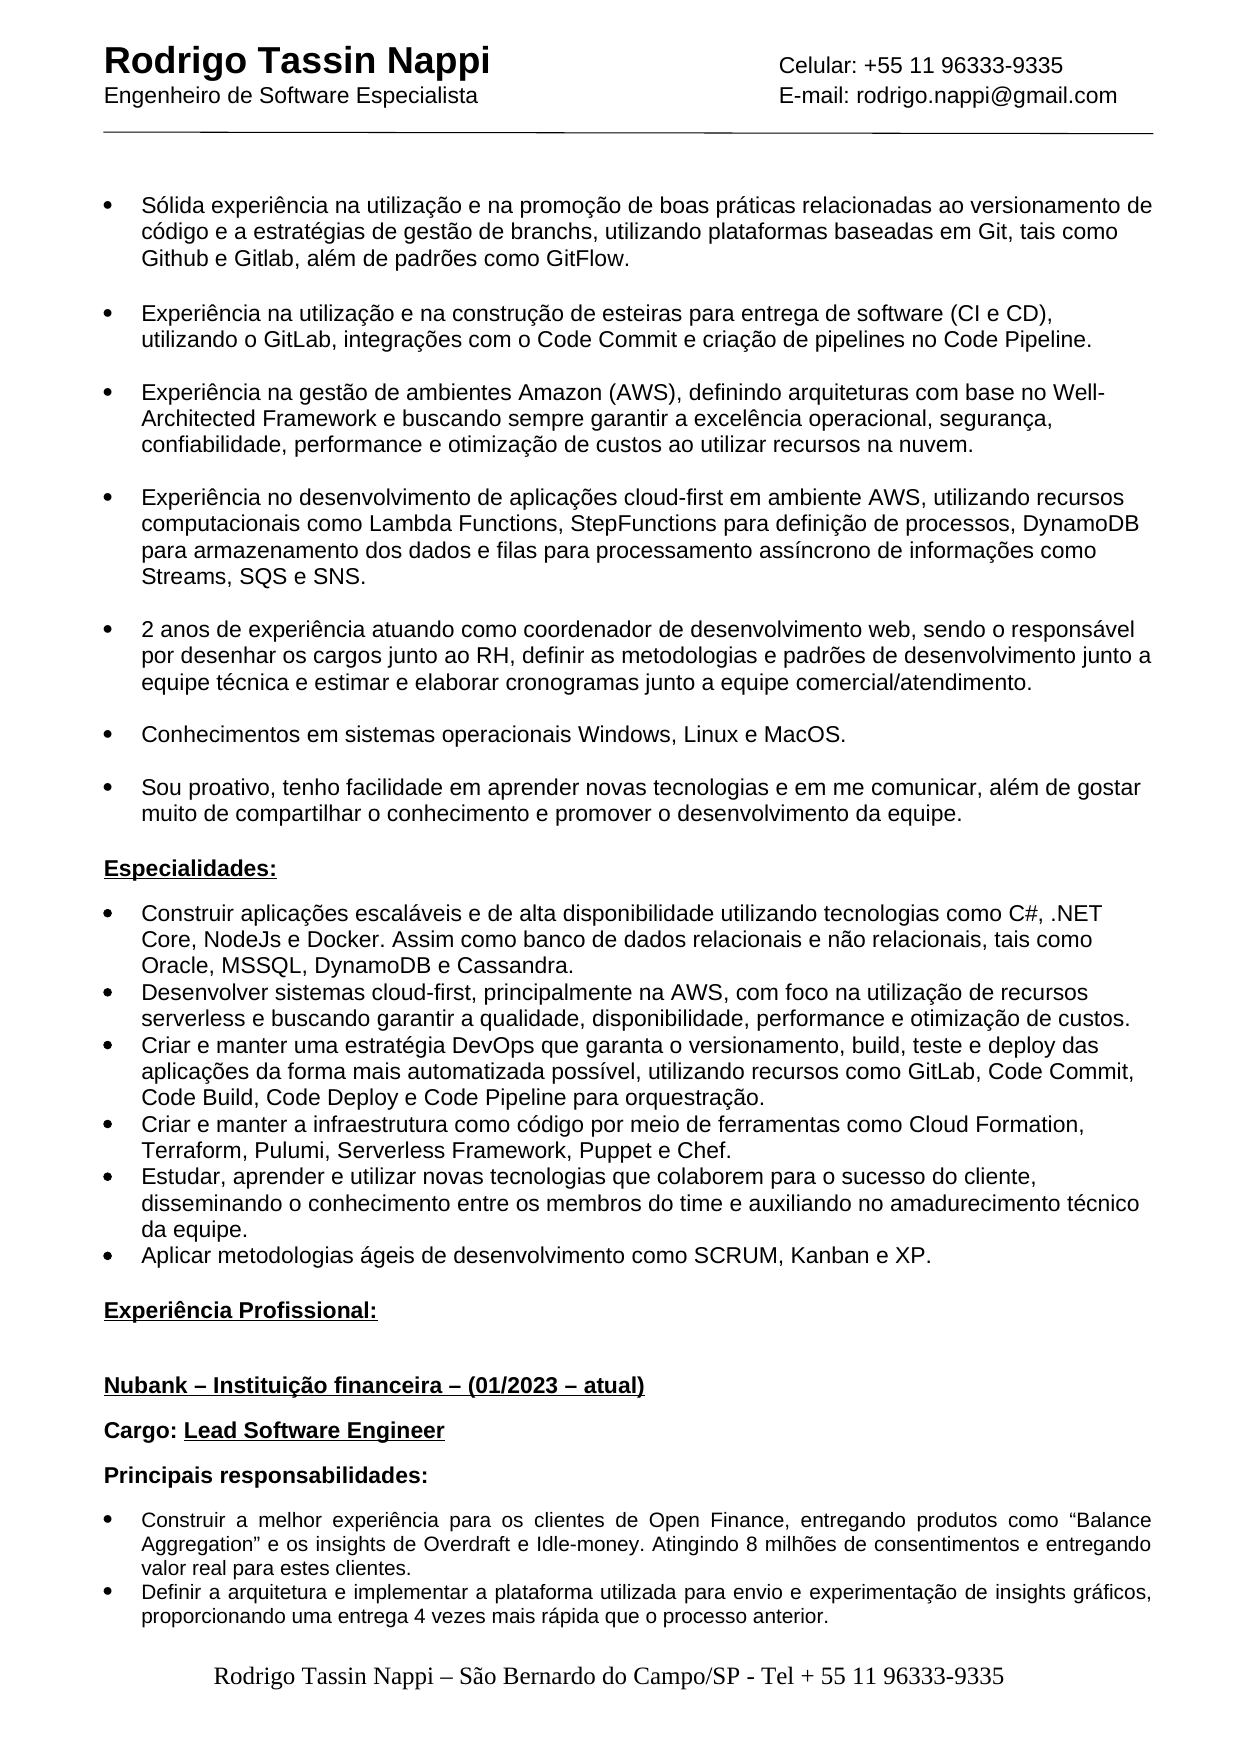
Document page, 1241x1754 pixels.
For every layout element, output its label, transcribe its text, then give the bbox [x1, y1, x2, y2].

list Criar e manter uma estratégia DevOps que garanta o versionamento, build, teste e deploy das aplicações da forma mais automatizada possível, utilizando recursos como GitLab, Code Commit, Code Build, Code Deploy e Code Pipeline para orquestração. [103, 1032, 1153, 1111]
list Experiência no desenvolvimento de aplicações cloud-first em ambiente AWS, utilizando recursos computacionais como Lambda Functions, StepFunctions para definição de processos, DynamoDB para armazenamento dos dados e filas para processamento assíncrono de informações como Streams, SQS e SNS. [103, 484, 1153, 589]
text Especialidades: [103, 855, 1153, 881]
list Definir a arquitetura e implementar a plataforma utilizada para envio e experimentação de insights gráficos, proporcionando uma entrega 4 vezes mais rápida que o processo anterior. [103, 1580, 1153, 1628]
list 2 anos de experiência atuando como coordenador de desenvolvimento web, sendo o responsável por desenhar os cargos junto ao RH, definir as metodologias e padrões de desenvolvimento junto a equipe técnica e estimar e elaborar cronogramas junto a equipe comercial/atendimento. [103, 616, 1153, 695]
list Construir a melhor experiência para os clientes de Open Finance, entregando produtos como “Balance Aggregation” e os insights de Overdraft e Idle-money. Atingindo 8 milhões de consentimentos e entregando valor real para estes clientes. [103, 1507, 1153, 1580]
list Sou proativo, tenho facilidade em aprender novas tecnologias e em me comunicar, além de gostar muito de compartilhar o conhecimento e promover o desenvolvimento da equipe. [103, 774, 1153, 855]
list Estudar, aprender e utilizar novas tecnologias que colaborem para o sucesso do cliente, disseminando o conhecimento entre os membros do time e auxiliando no amadurecimento técnico da equipe. [103, 1163, 1153, 1242]
list Experiência na gestão de ambientes Amazon (AWS), definindo arquiteturas com base no Well-Architected Framework e buscando sempre garantir a excelência operacional, segurança, confiabilidade, performance e otimização de custos ao utilizar recursos na nuvem. [103, 379, 1153, 458]
list Desenvolver sistemas cloud-first, principalmente na AWS, com foco na utilização de recursos serverless e buscando garantir a qualidade, disponibilidade, performance e otimização de custos. [103, 979, 1153, 1032]
list Construir aplicações escaláveis e de alta disponibilidade utilizando tecnologias como C#, .NET Core, NodeJs e Docker. Assim como banco de dados relacionais e não relacionais, tais como Oracle, MSSQL, DynamoDB e Cassandra. [103, 900, 1153, 979]
text Principais responsabilidades: [103, 1462, 1153, 1489]
list Sólida experiência na utilização e na promoção de boas práticas relacionadas ao versionamento de código e a estratégias de gestão de branchs, utilizando plataformas baseadas em Git, tais como Github e Gitlab, além de padrões como GitFlow. [103, 192, 1153, 271]
text Nubank – Instituição financeira – (01/2023 – atual) [103, 1372, 1153, 1398]
list Conhecimentos em sistemas operacionais Windows, Linux e MacOS. [103, 721, 1153, 748]
text Experiência Profissional: [103, 1297, 1153, 1353]
list Aplicar metodologias ágeis de desenvolvimento como SCRUM, Kanban e XP. [103, 1242, 1153, 1297]
text Cargo: Lead Software Engineer [103, 1417, 1153, 1444]
list Criar e manter a infraestrutura como código por meio de ferramentas como Cloud Formation, Terraform, Pulumi, Serverless Framework, Puppet e Chef. [103, 1111, 1153, 1163]
list Experiência na utilização e na construção de esteiras para entrega de software (CI e CD), utilizando o GitLab, integrações com o Code Commit e criação de pipelines no Code Pipeline. [103, 299, 1153, 352]
